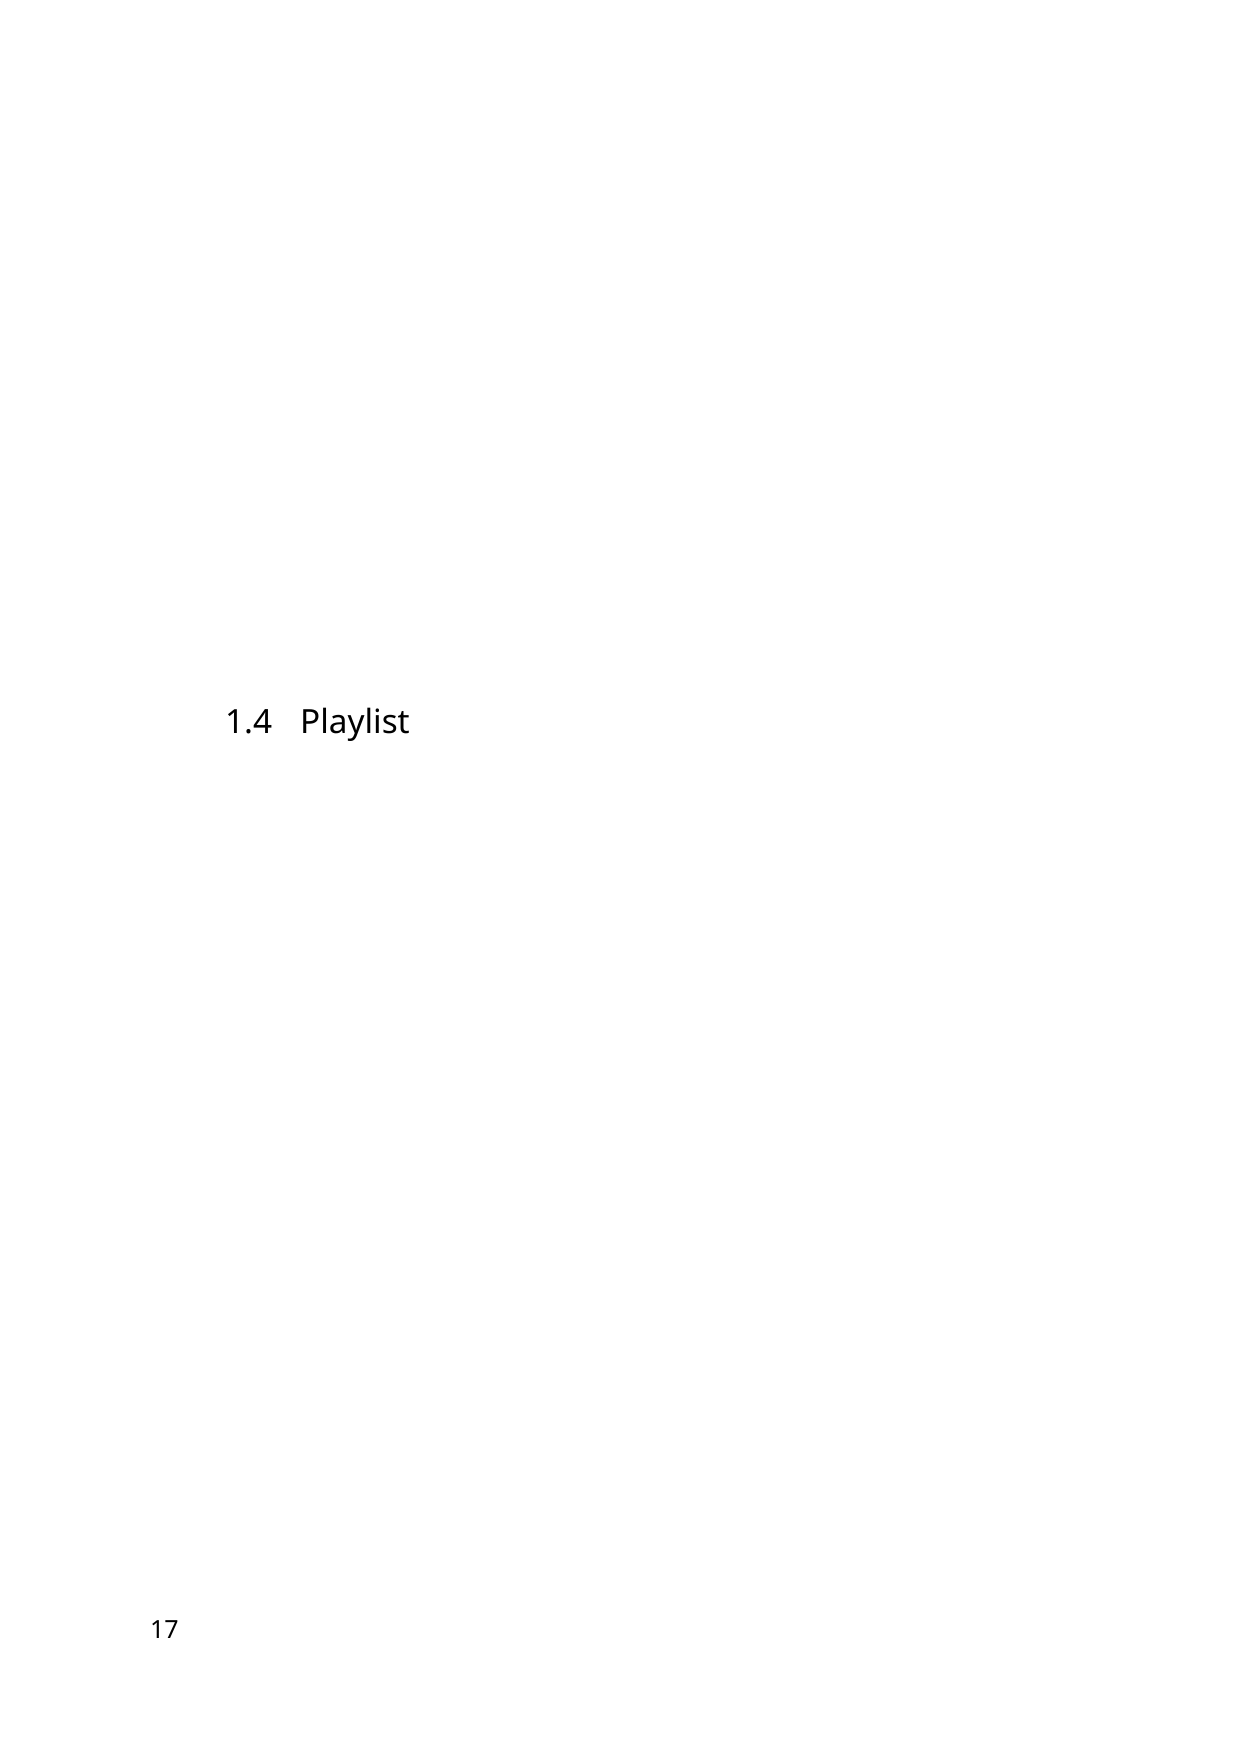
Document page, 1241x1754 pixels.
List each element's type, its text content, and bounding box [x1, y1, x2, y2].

list Playlist [225, 698, 1090, 744]
